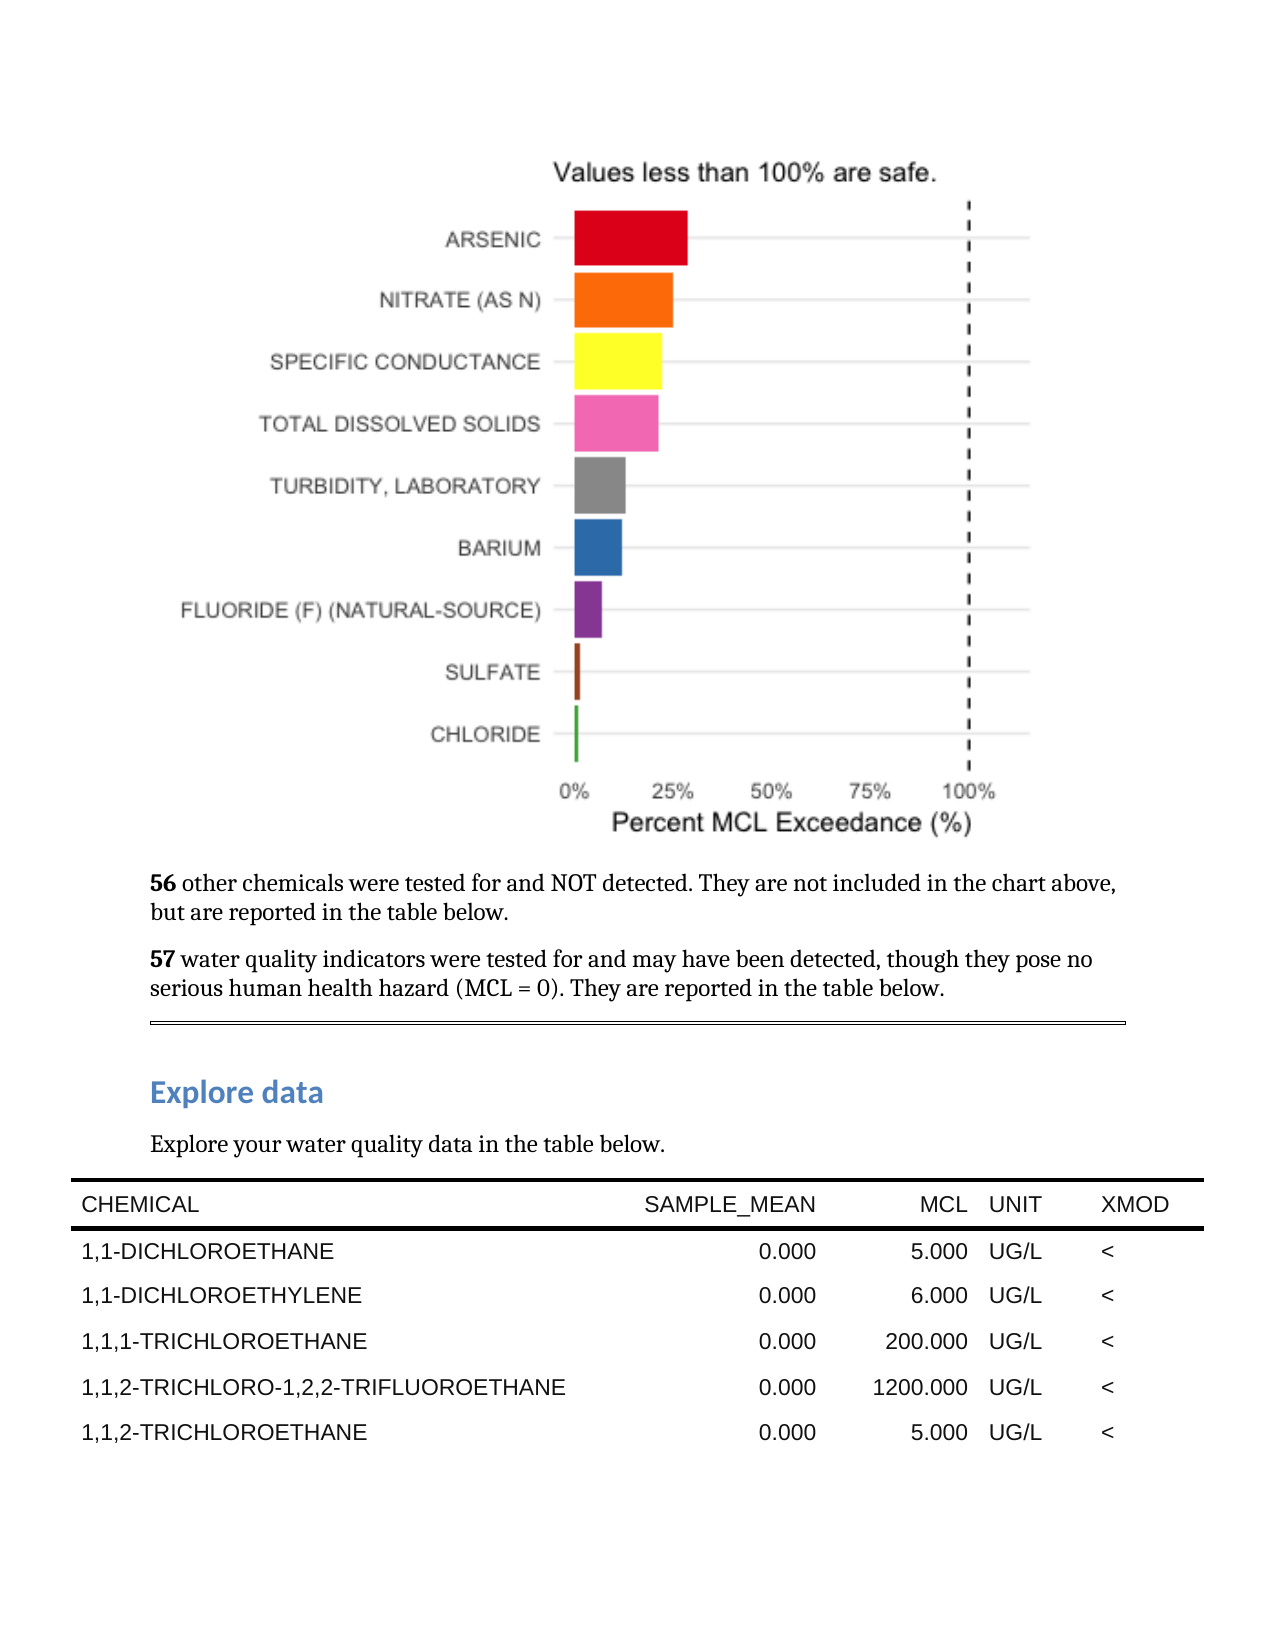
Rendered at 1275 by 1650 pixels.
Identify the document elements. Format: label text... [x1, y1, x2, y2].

table_cell 0.000 [614, 1231, 826, 1272]
subtitle Explore data [150, 1071, 1125, 1112]
table_cell 6.000 [826, 1272, 978, 1318]
table_cell UG/L [978, 1272, 1090, 1318]
text 56 other chemicals were tested for and NOT detected. They are not included in the chart above, but are reported in the table below. [150, 869, 1125, 926]
text Explore your water quality data in the table below. [150, 1130, 1125, 1159]
table_cell 1,1-DICHLOROETHANE [71, 1231, 614, 1272]
table_cell 200.000 [826, 1318, 978, 1364]
picture [168, 150, 1044, 850]
table_cell 5.000 [826, 1231, 978, 1272]
table_cell UG/L [978, 1364, 1090, 1410]
table_cell UG/L [978, 1318, 1090, 1364]
table_cell 1,1,2-TRICHLOROETHANE [71, 1410, 614, 1456]
table_cell UG/L [978, 1410, 1090, 1456]
table_cell 0.000 [614, 1364, 826, 1410]
table_cell 0.000 [614, 1318, 826, 1364]
table_cell 1200.000 [826, 1364, 978, 1410]
table_cell 1,1,2-TRICHLORO-1,2,2-TRIFLUOROETHANE [71, 1364, 614, 1410]
table_header SAMPLE_MEAN [614, 1182, 826, 1226]
table_cell 1,1-DICHLOROETHYLENE [71, 1272, 614, 1318]
text 57 water quality indicators were tested for and may have been detected, though they pose no serious human health hazard (MCL = 0). They are reported in the table below. [150, 945, 1125, 1002]
table_cell < [1090, 1272, 1204, 1318]
table_header XMOD [1090, 1182, 1204, 1226]
table_cell 0.000 [614, 1410, 826, 1456]
table_cell 5.000 [826, 1410, 978, 1456]
table_cell < [1090, 1364, 1204, 1410]
table_header MCL [826, 1182, 978, 1226]
table_cell < [1090, 1410, 1204, 1456]
table_cell UG/L [978, 1231, 1090, 1272]
table_cell 0.000 [614, 1272, 826, 1318]
table_header CHEMICAL [71, 1182, 614, 1226]
table_cell < [1090, 1231, 1204, 1272]
table_cell 1,1,1-TRICHLOROETHANE [71, 1318, 614, 1364]
table_cell < [1090, 1318, 1204, 1364]
table_header UNIT [978, 1182, 1090, 1226]
